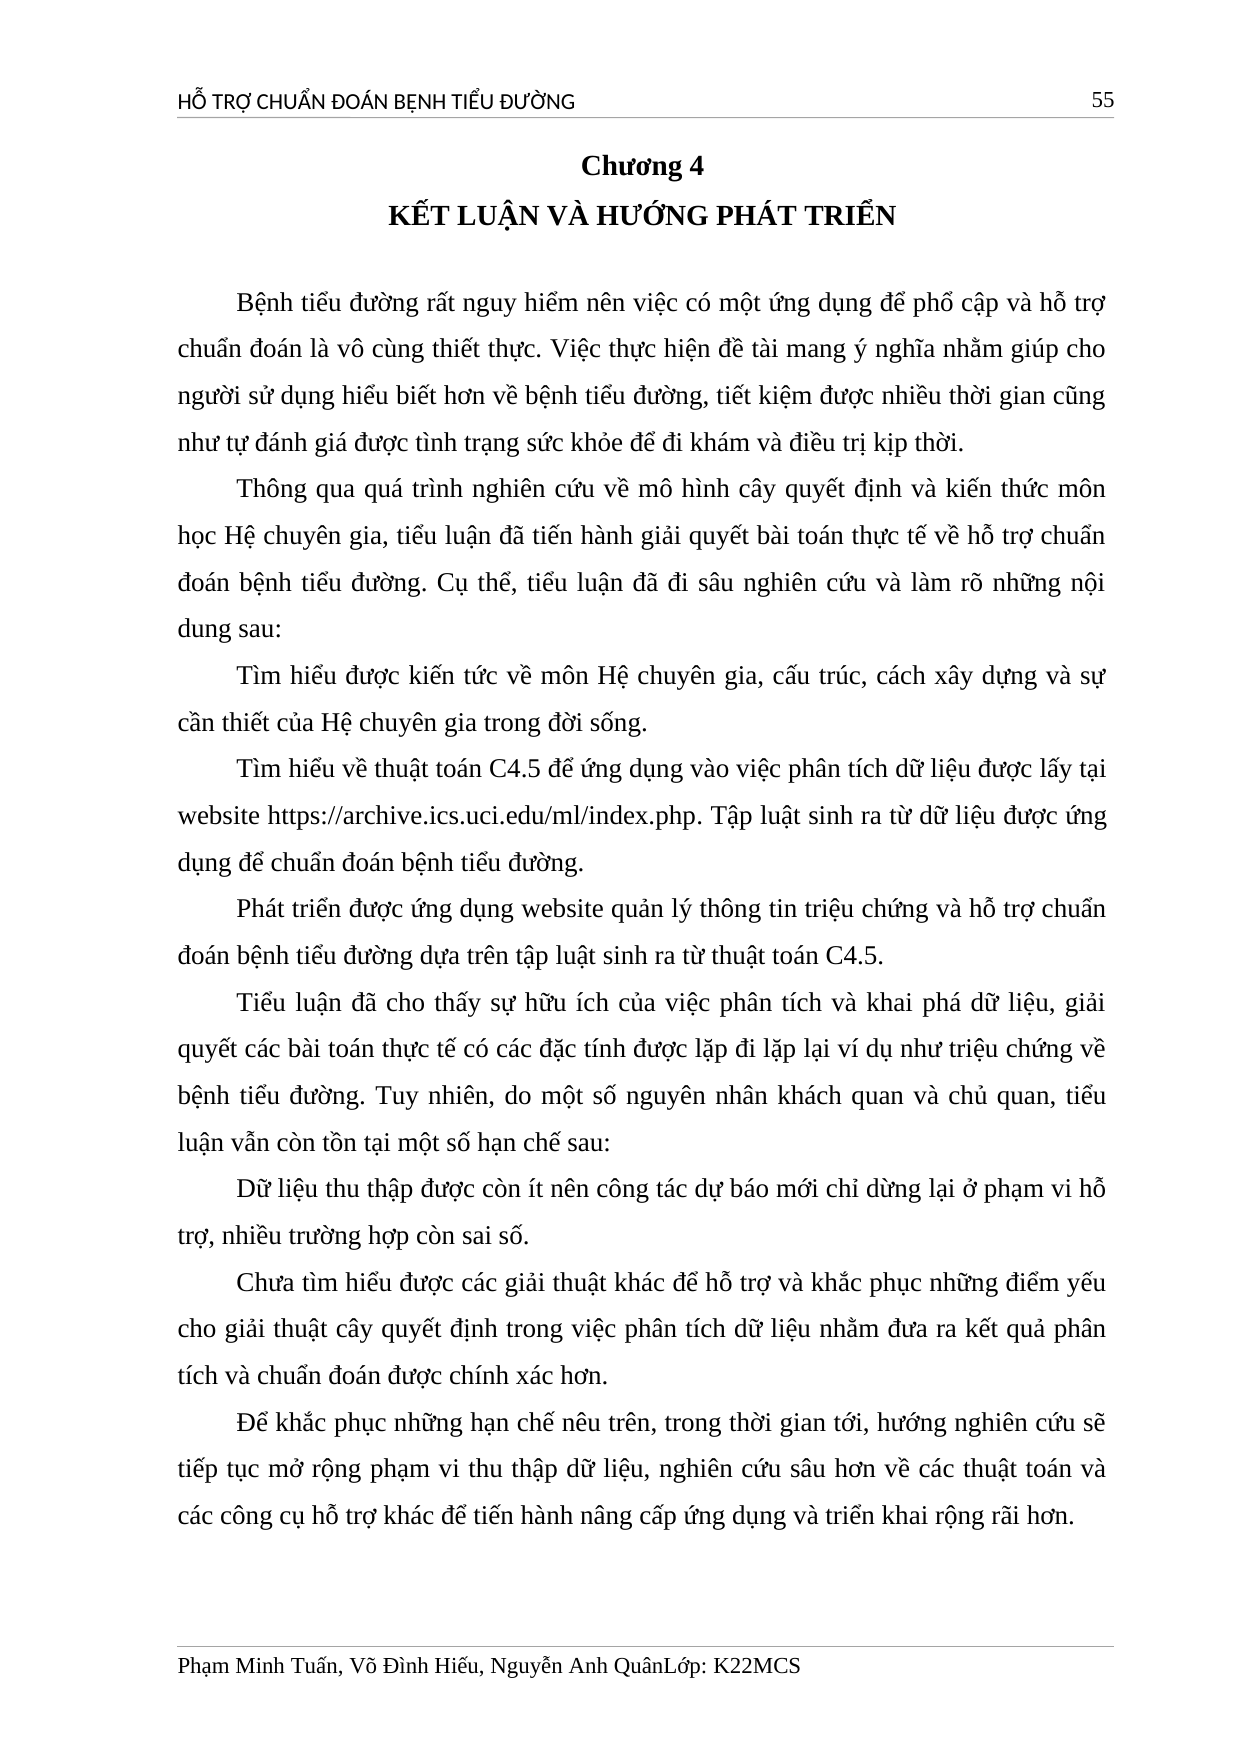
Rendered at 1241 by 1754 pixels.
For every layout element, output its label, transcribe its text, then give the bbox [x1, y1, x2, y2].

text Thông qua quá trình nghiên cứu về mô hình cây quyết định và kiến thức môn học Hệ chuyên gia, tiểu luận đã tiến hành giải quyết bài toán thực tế về hỗ trợ chuẩn đoán bệnh tiểu đường. Cụ thể, tiểu luận đã đi sâu nghiên cứu và làm rõ những nội dung sau: [177, 472, 1107, 644]
subtitle KẾT LUẬN VÀ HƯỚNG PHÁT TRIỂN [177, 198, 1107, 232]
text Tìm hiểu về thuật toán C4.5 để ứng dụng vào việc phân tích dữ liệu được lấy tại website https://archive.ics.uci.edu/ml/index.php. Tập luật sinh ra từ dữ liệu được ứng dụng để chuẩn đoán bệnh tiểu đường. [177, 752, 1107, 877]
text Dữ liệu thu thập được còn ít nên công tác dự báo mới chỉ dừng lại ở phạm vi hỗ trợ, nhiều trường hợp còn sai số. [177, 1172, 1107, 1250]
text Phát triển được ứng dụng website quản lý thông tin triệu chứng và hỗ trợ chuẩn đoán bệnh tiểu đường dựa trên tập luật sinh ra từ thuật toán C4.5. [177, 892, 1107, 970]
text Chưa tìm hiểu được các giải thuật khác để hỗ trợ và khắc phục những điểm yếu cho giải thuật cây quyết định trong việc phân tích dữ liệu nhằm đưa ra kết quả phân tích và chuẩn đoán được chính xác hơn. [177, 1266, 1107, 1390]
text Để khắc phục những hạn chế nêu trên, trong thời gian tới, hướng nghiên cứu sẽ tiếp tục mở rộng phạm vi thu thập dữ liệu, nghiên cứu sâu hơn về các thuật toán và các công cụ hỗ trợ khác để tiến hành nâng cấp ứng dụng và triển khai rộng rãi hơn. [177, 1406, 1107, 1530]
subtitle Chương 4 [177, 148, 1107, 181]
text Bệnh tiểu đường rất nguy hiểm nên việc có một ứng dụng để phổ cập và hỗ trợ chuẩn đoán là vô cùng thiết thực. Việc thực hiện đề tài mang ý nghĩa nhằm giúp cho người sử dụng hiểu biết hơn về bệnh tiểu đường, tiết kiệm được nhiều thời gian cũng như tự đánh giá được tình trạng sức khỏe để đi khám và điều trị kịp thời. [177, 286, 1107, 457]
text Tìm hiểu được kiến tức về môn Hệ chuyên gia, cấu trúc, cách xây dựng và sự cần thiết của Hệ chuyên gia trong đời sống. [177, 659, 1107, 737]
text Tiểu luận đã cho thấy sự hữu ích của việc phân tích và khai phá dữ liệu, giải quyết các bài toán thực tế có các đặc tính được lặp đi lặp lại ví dụ như triệu chứng về bệnh tiểu đường. Tuy nhiên, do một số nguyên nhân khách quan và chủ quan, tiểu luận vẫn còn tồn tại một số hạn chế sau: [177, 986, 1107, 1157]
